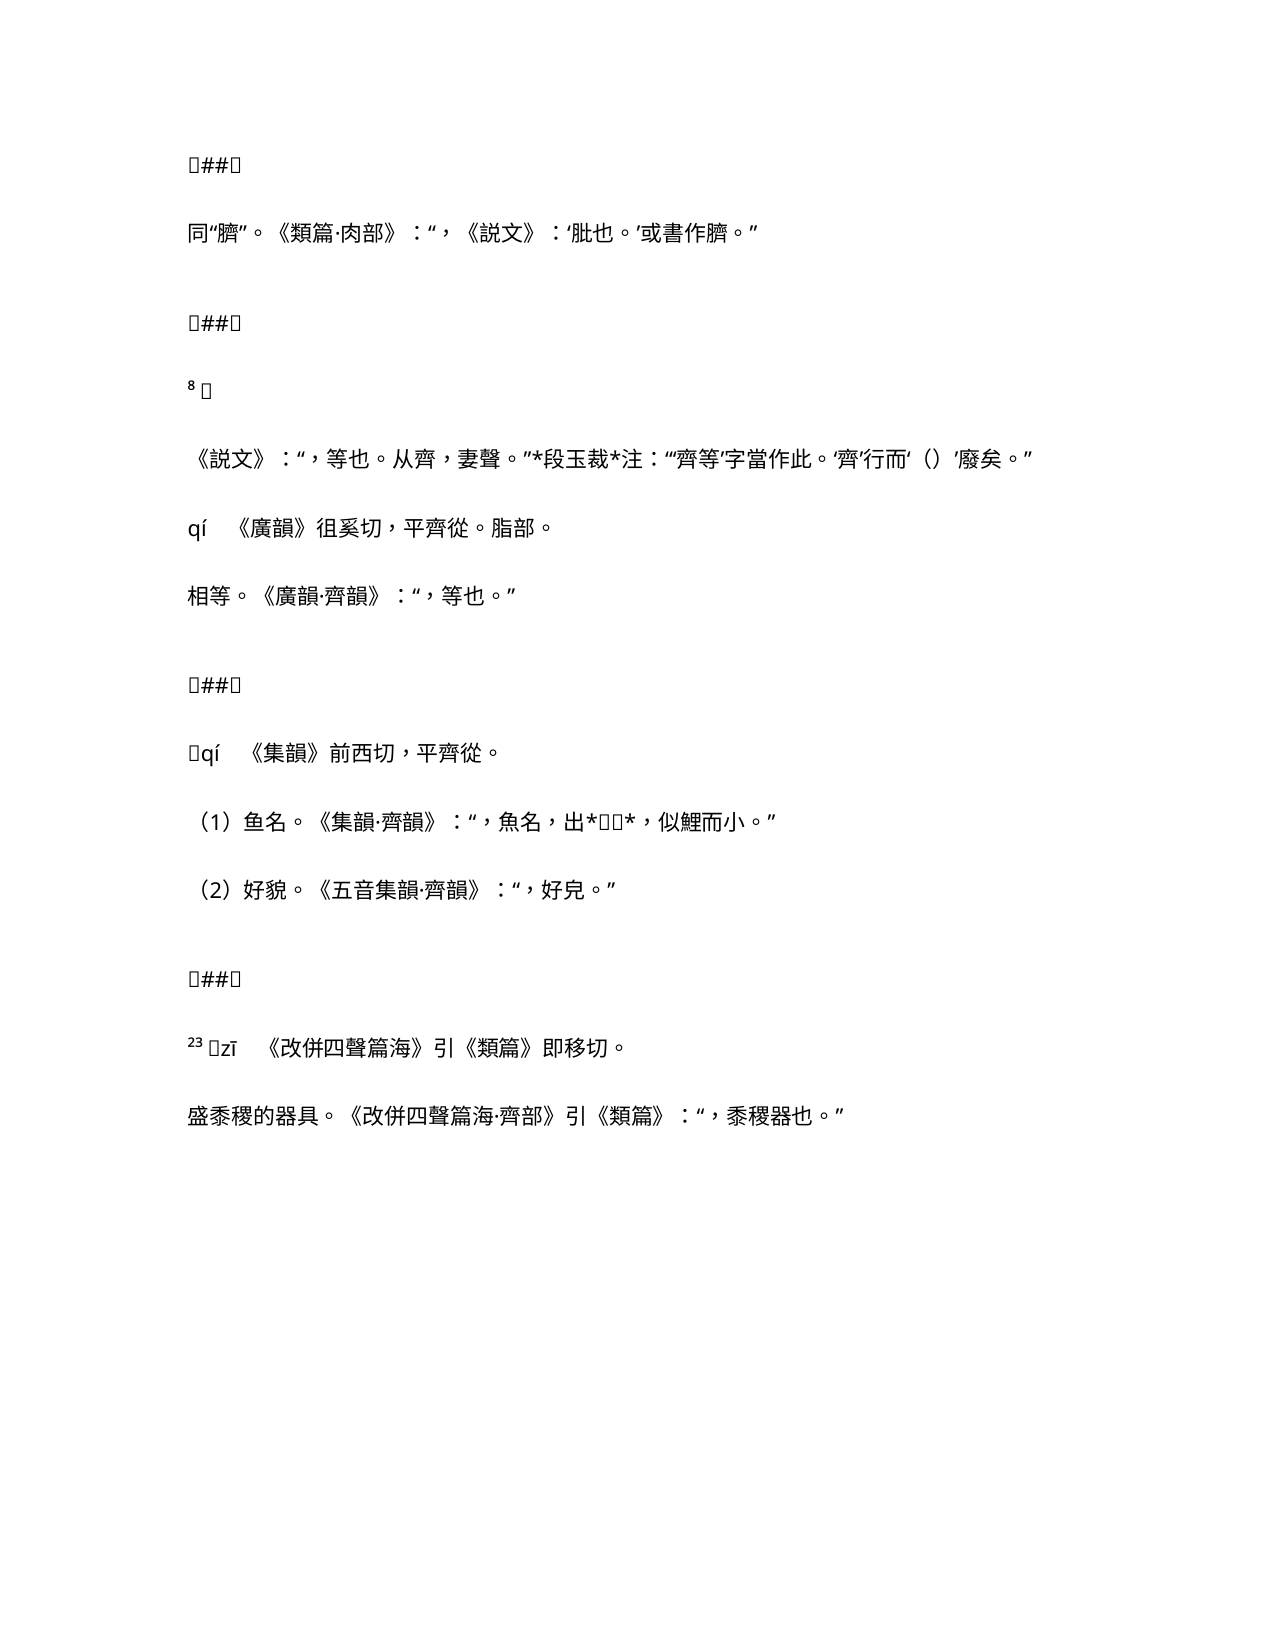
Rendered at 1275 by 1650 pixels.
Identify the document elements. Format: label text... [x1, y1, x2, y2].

text 𪗌##𪗌 同“臍”。《類篇·肉部》：“𪗌，《説文》：‘肶𪗌也。’或書作臍。” [187, 150, 1087, 282]
text 𪗏##𪗏 𪗏qí 《集韻》前西切，平齊從。 （1）鱼名。《集韻·齊韻》：“𪗏，魚名，出*漢水*，似鯉而小。” （2）好貌。《五音集韻·齊韻》：“𪗏，好皃。” [187, 670, 1087, 939]
text 𪗐##𪗐 ²³𪗐zī 《改併四聲篇海》引《類篇》即移切。 盛黍稷的器具。《改併四聲篇海·齊部》引《類篇》：“𪗐，黍稷器也。” [187, 964, 1087, 1165]
text 𪗍##𪗍 ⁸𪗍 《説文》：“𪗍，等也。从齊，妻聲。”*段玉裁*注：“‘齊等’字當作此。‘齊’行而‘𠬎（𪗍）’廢矣。” qí 《廣韻》徂奚切，平齊從。脂部。 相等。《廣韻·齊韻》：“𪗍，等也。” [187, 307, 1087, 645]
